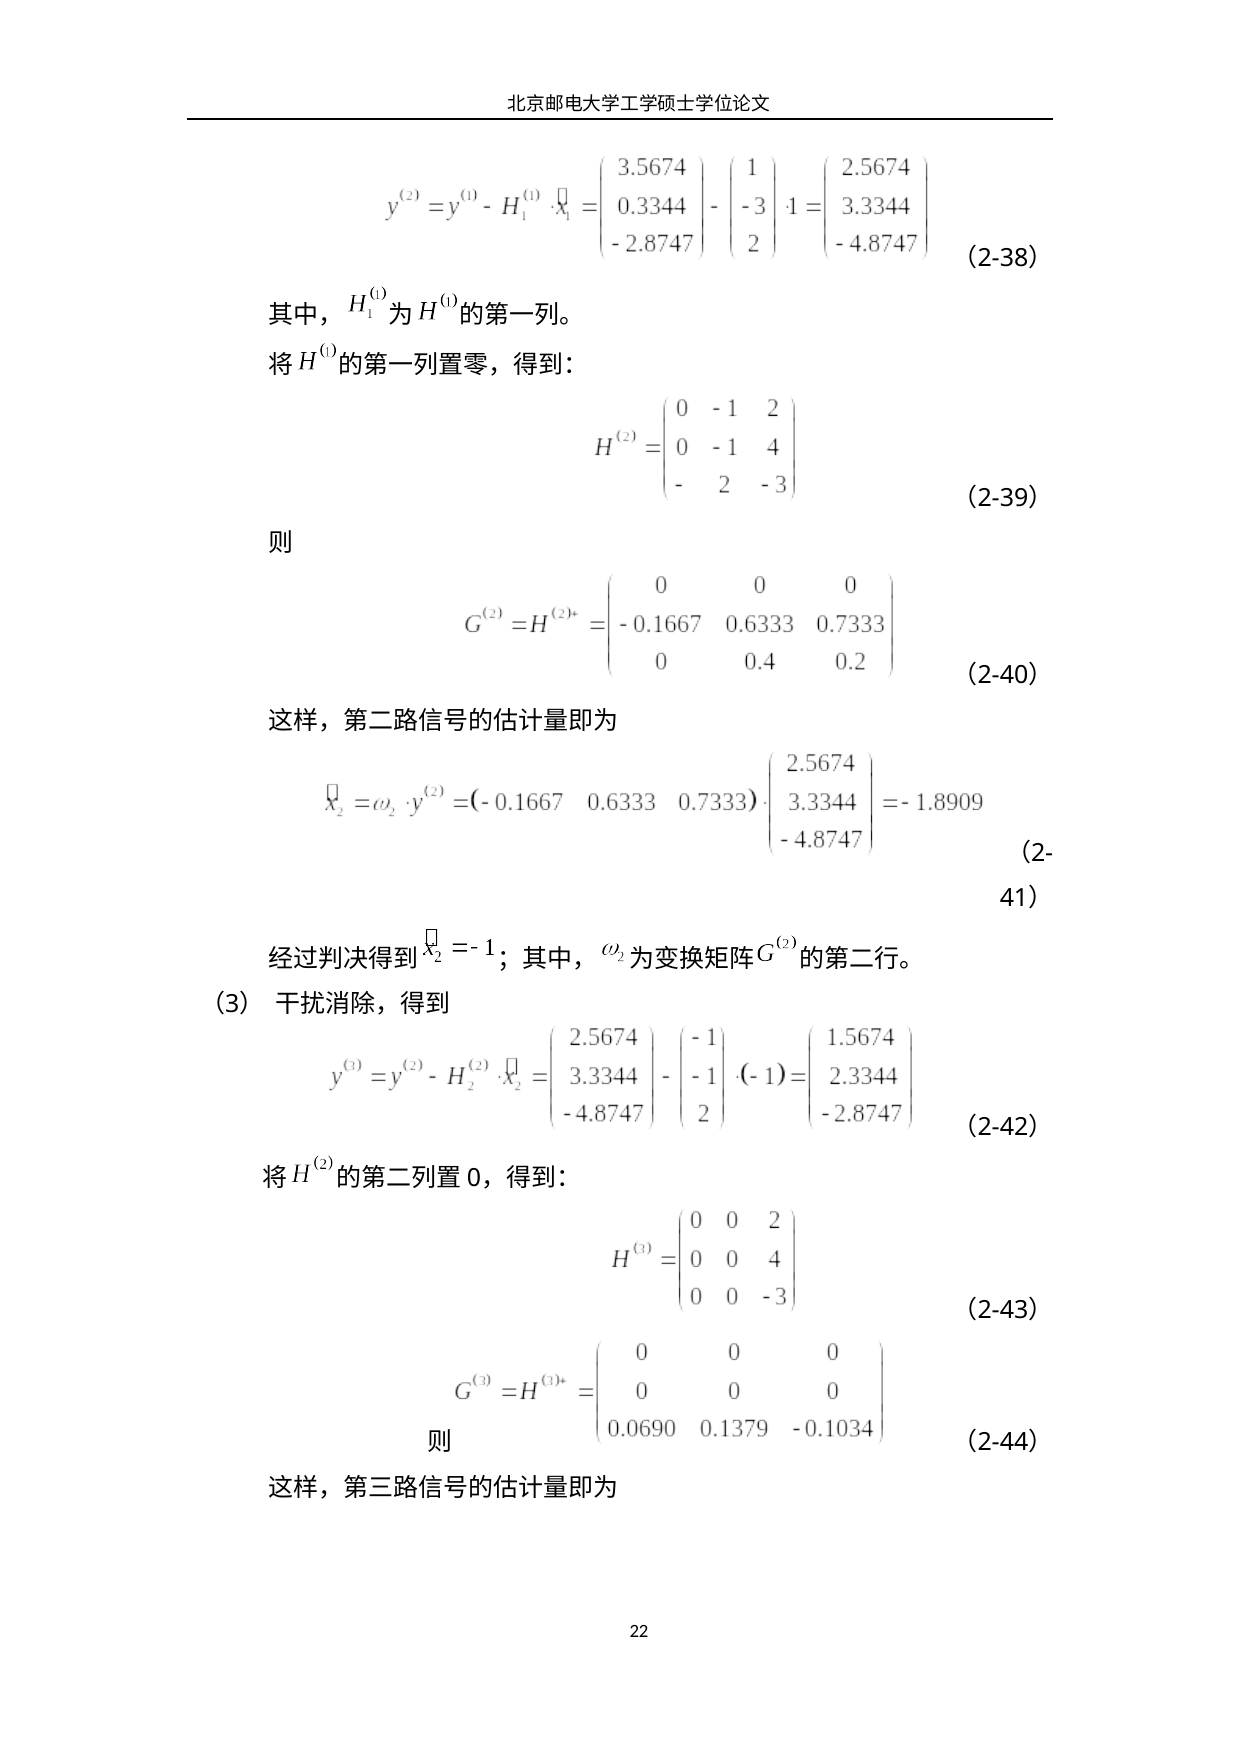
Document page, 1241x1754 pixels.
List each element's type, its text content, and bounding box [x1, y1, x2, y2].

text （2-40） [218, 568, 1053, 691]
text 这样，第二路信号的估计量即为 [218, 700, 1053, 736]
list （2-43） [262, 1202, 1053, 1326]
text 则 [218, 522, 1053, 559]
text （2-39） [218, 390, 1053, 513]
text 将的第一列置零，得到： [218, 340, 1053, 381]
list 则 （2-44） [262, 1335, 1053, 1458]
text 其中，为的第一列。 [218, 282, 1053, 331]
list 将的第二列置0，得到： [262, 1152, 1053, 1193]
text （2-41） [218, 746, 1053, 914]
list （2-42） [262, 1020, 1053, 1143]
text 这样，第三路信号的估计量即为 [218, 1467, 1053, 1503]
text （2-38） [218, 150, 1053, 273]
text 经过判决得到；其中，为变换矩阵的第二行。 [218, 923, 1053, 974]
list 干扰消除，得到 [200, 983, 1053, 1020]
